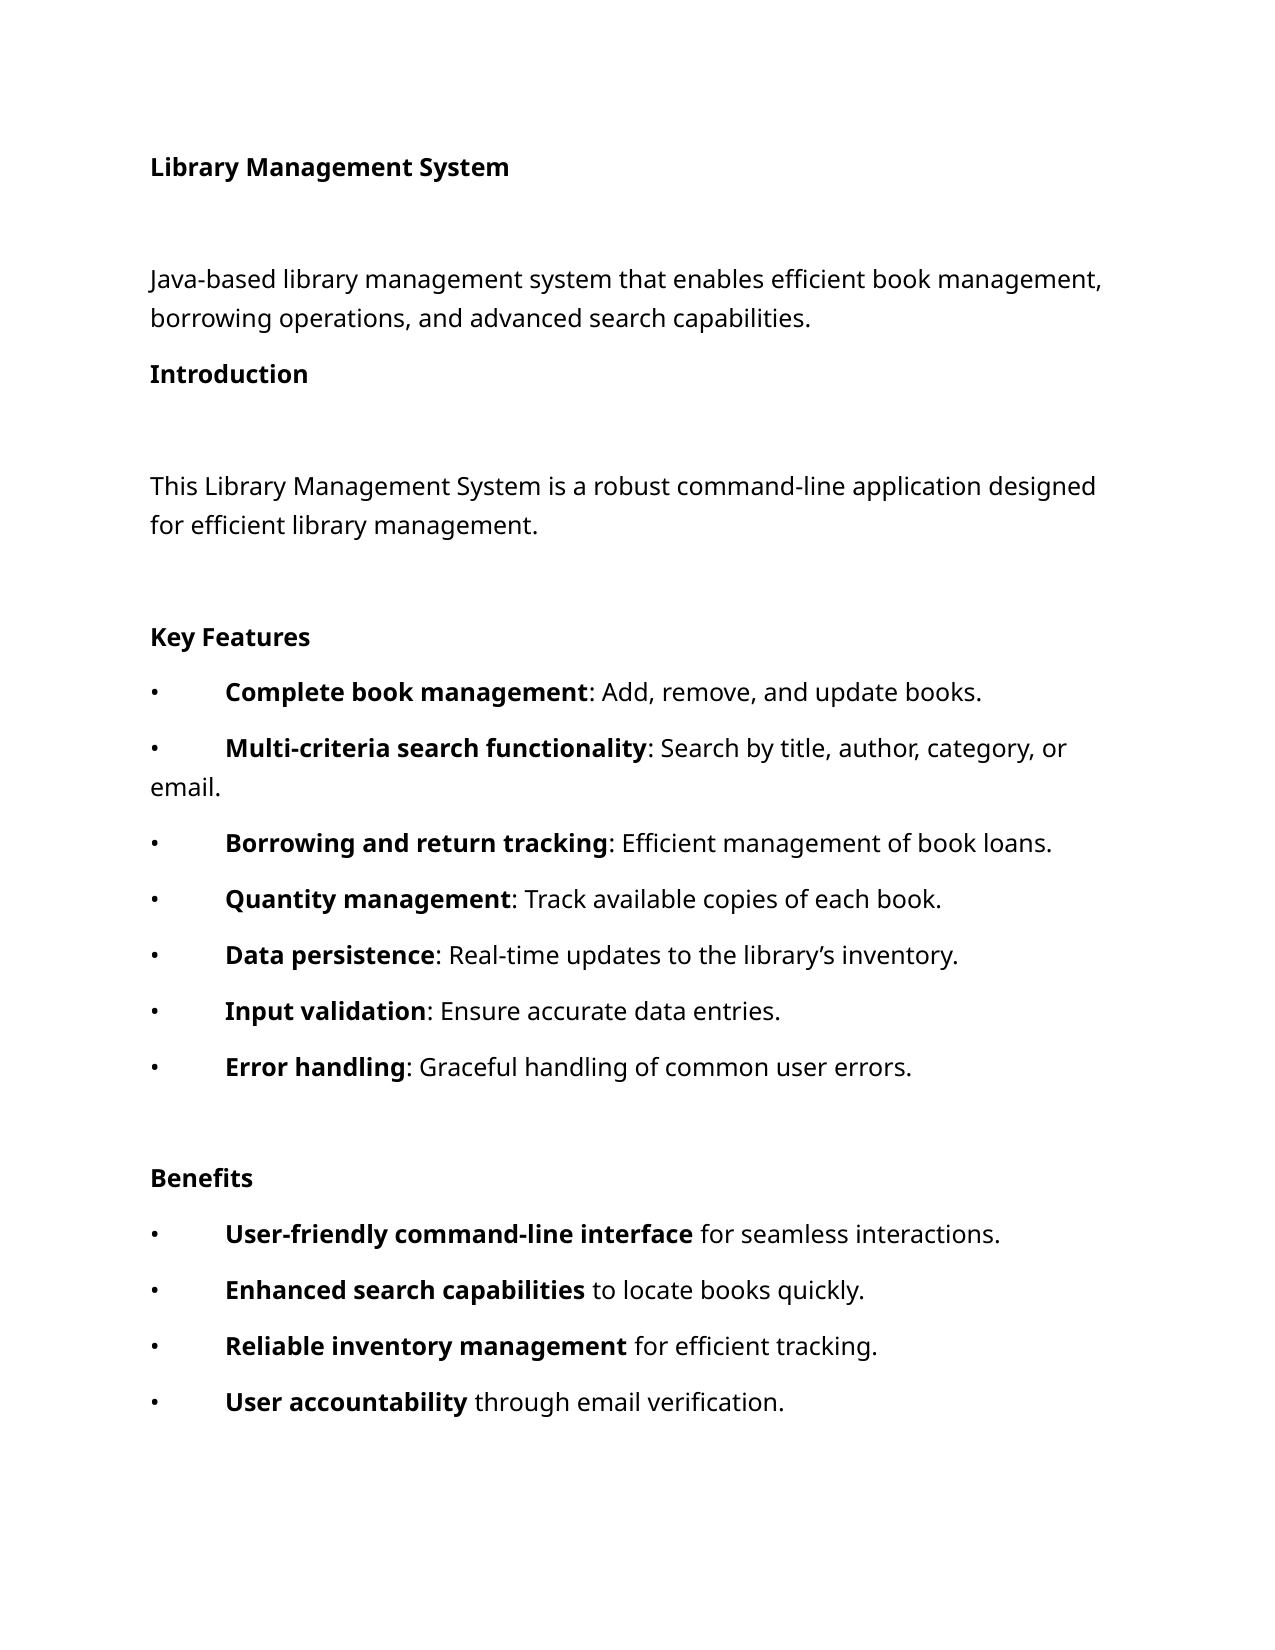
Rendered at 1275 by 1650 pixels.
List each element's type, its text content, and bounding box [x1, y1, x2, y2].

text • Input validation: Ensure accurate data entries. [150, 993, 1125, 1027]
text • User accountability through email verification. [150, 1384, 1125, 1418]
text • Multi-criteria search functionality: Search by title, author, category, or email. [150, 731, 1125, 804]
text • Enhanced search capabilities to locate books quickly. [150, 1272, 1125, 1307]
text Introduction [150, 357, 1125, 391]
text • User-friendly command-line interface for seamless interactions. [150, 1217, 1125, 1251]
text Library Management System [150, 150, 1125, 184]
text • Error handling: Graceful handling of common user errors. [150, 1049, 1125, 1083]
text • Complete book management: Add, remove, and update books. [150, 675, 1125, 709]
text • Data persistence: Real-time updates to the library’s inventory. [150, 937, 1125, 972]
text Benefits [150, 1161, 1125, 1195]
text • Reliable inventory management for efficient tracking. [150, 1328, 1125, 1362]
text Java-based library management system that enables efficient book management, borrowing operations, and advanced search capabilities. [150, 262, 1125, 335]
text Key Features [150, 619, 1125, 653]
text • Borrowing and return tracking: Efficient management of book loans. [150, 826, 1125, 860]
text This Library Management System is a robust command-line application designed for efficient library management. [150, 468, 1125, 542]
text • Quantity management: Track available copies of each book. [150, 882, 1125, 916]
